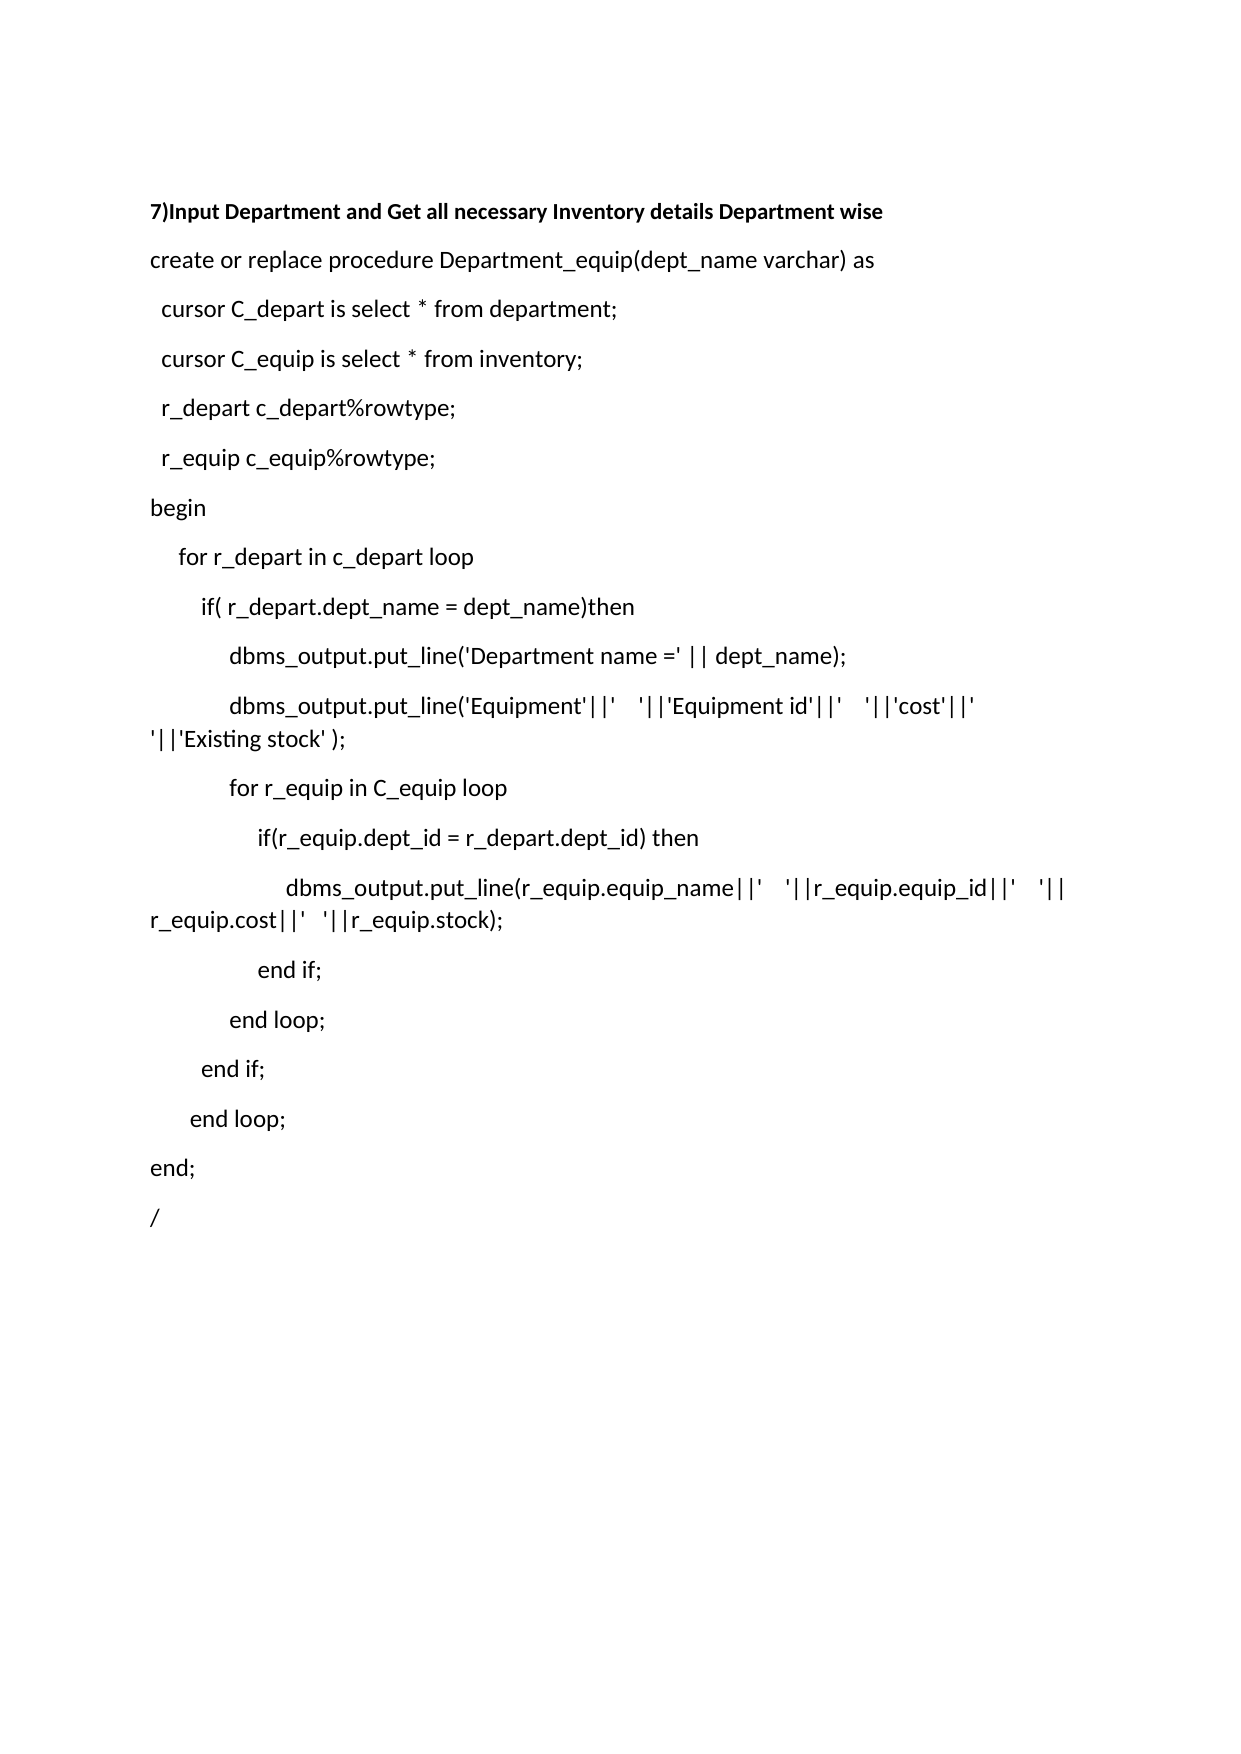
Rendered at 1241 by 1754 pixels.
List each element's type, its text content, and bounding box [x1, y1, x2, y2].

text create or replace procedure Department_equip(dept_name varchar) as [150, 244, 1090, 274]
text if( r_depart.dept_name = dept_name)then [150, 591, 1090, 621]
text end loop; [150, 1103, 1090, 1133]
text 7)Input Department and Get all necessary Inventory details Department wise [150, 197, 1090, 225]
text for r_depart in c_depart loop [150, 541, 1090, 572]
text dbms_output.put_line('Equipment'||' '||'Equipment id'||' '||'cost'||' '||'Existing stock' ); [150, 690, 1090, 753]
text / [150, 1202, 1090, 1233]
text if(r_equip.dept_id = r_depart.dept_id) then [150, 822, 1090, 853]
text r_depart c_depart%rowtype; [150, 392, 1090, 423]
text end; [150, 1152, 1090, 1183]
text for r_equip in C_equip loop [150, 772, 1090, 803]
text end loop; [150, 1004, 1090, 1034]
text end if; [150, 954, 1090, 985]
text begin [150, 492, 1090, 522]
text cursor C_equip is select * from inventory; [150, 343, 1090, 373]
text end if; [150, 1053, 1090, 1084]
text dbms_output.put_line('Department name =' || dept_name); [150, 640, 1090, 671]
text dbms_output.put_line(r_equip.equip_name||' '||r_equip.equip_id||' '||r_equip.cost||' '||r_equip.stock); [150, 872, 1090, 935]
text r_equip c_equip%rowtype; [150, 442, 1090, 473]
text cursor C_depart is select * from department; [150, 293, 1090, 324]
